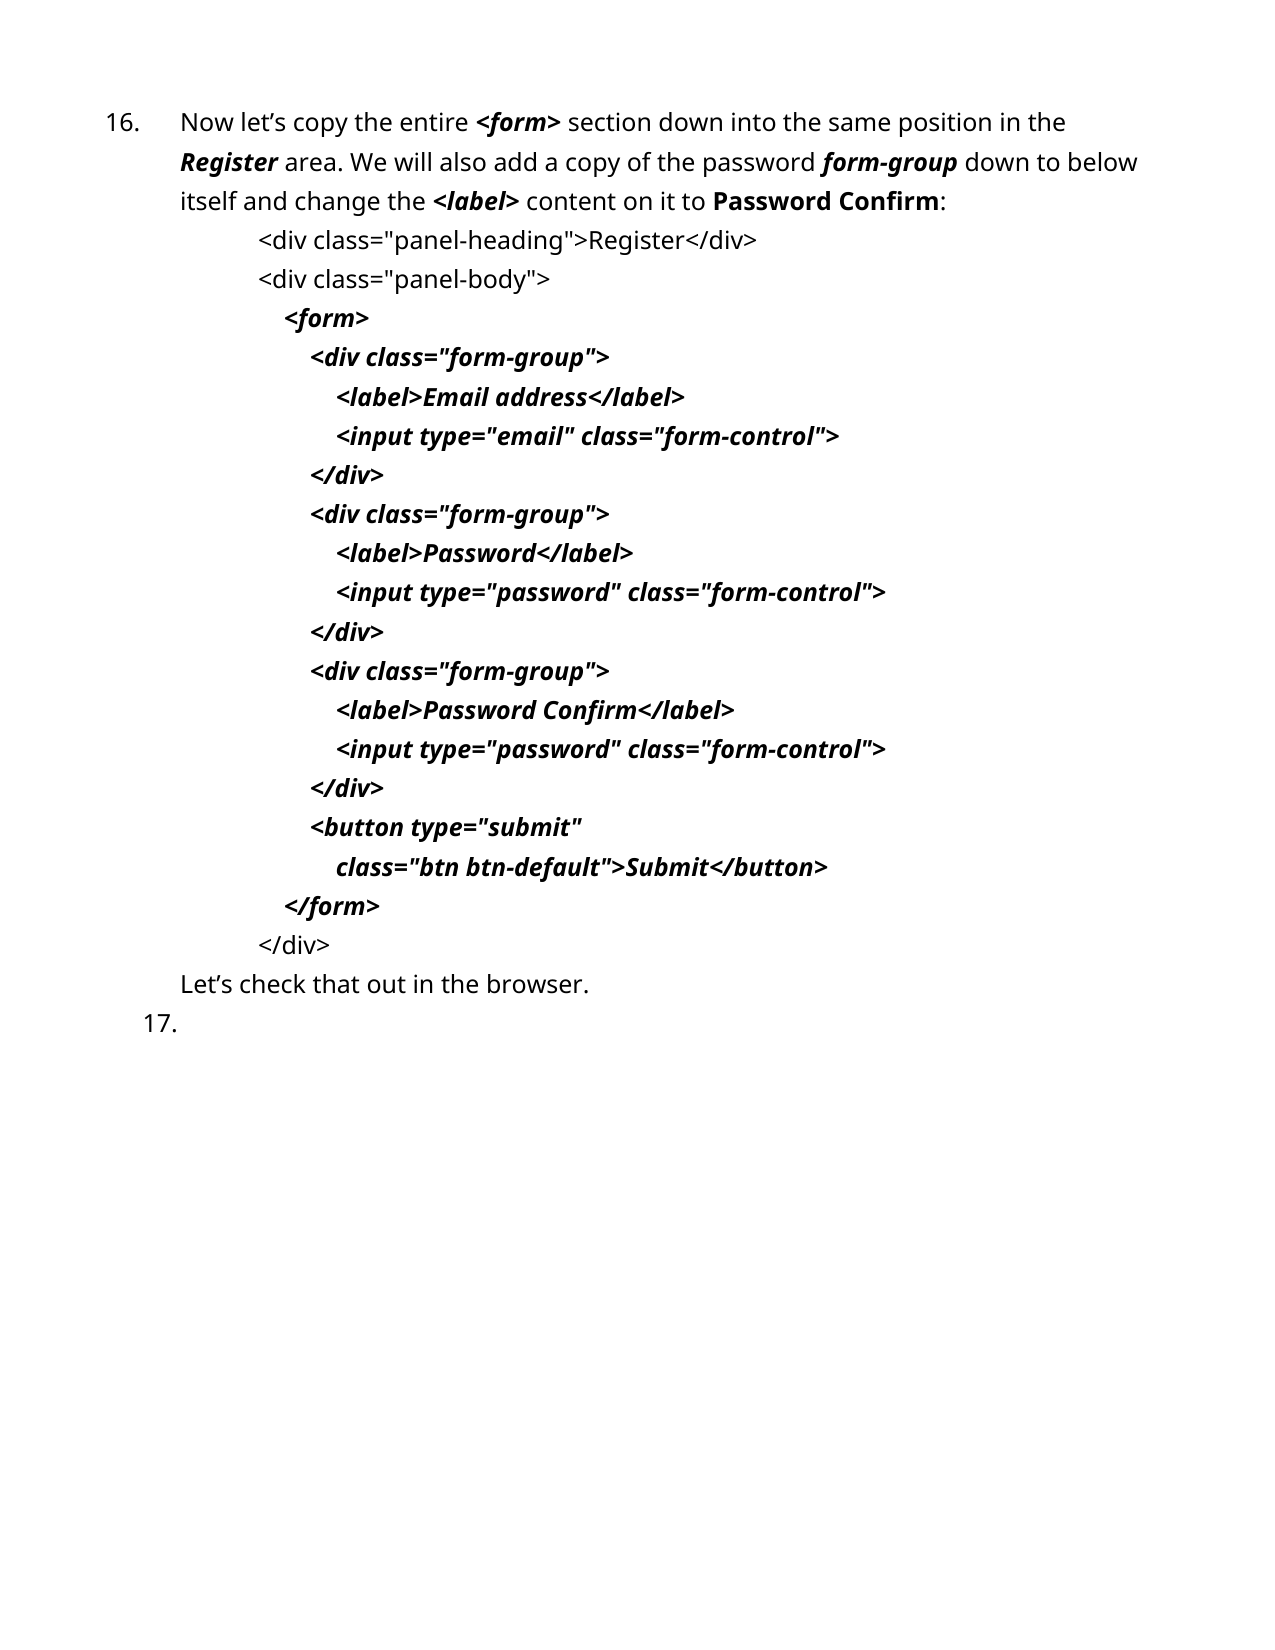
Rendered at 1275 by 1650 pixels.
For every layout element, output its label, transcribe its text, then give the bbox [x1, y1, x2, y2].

list Now let’s copy the entire <form> section down into the same position in the Register area. We will also add a copy of the password form-group down to below itself and change the <label> content on it to Password Confirm: <div class="panel-heading">Register</div> <div class="panel-body"> <form> <div class="form-group"> <label>Email address</label> <input type="email" class="form-control"> </div> <div class="form-group"> <label>Password</label> <input type="password" class="form-control"> </div> <div class="form-group"> <label>Password Confirm</label> <input type="password" class="form-control"> </div> <button type="submit" class="btn btn-default">Submit</button> </form> </div> Let’s check that out in the browser. [105, 105, 1170, 1001]
